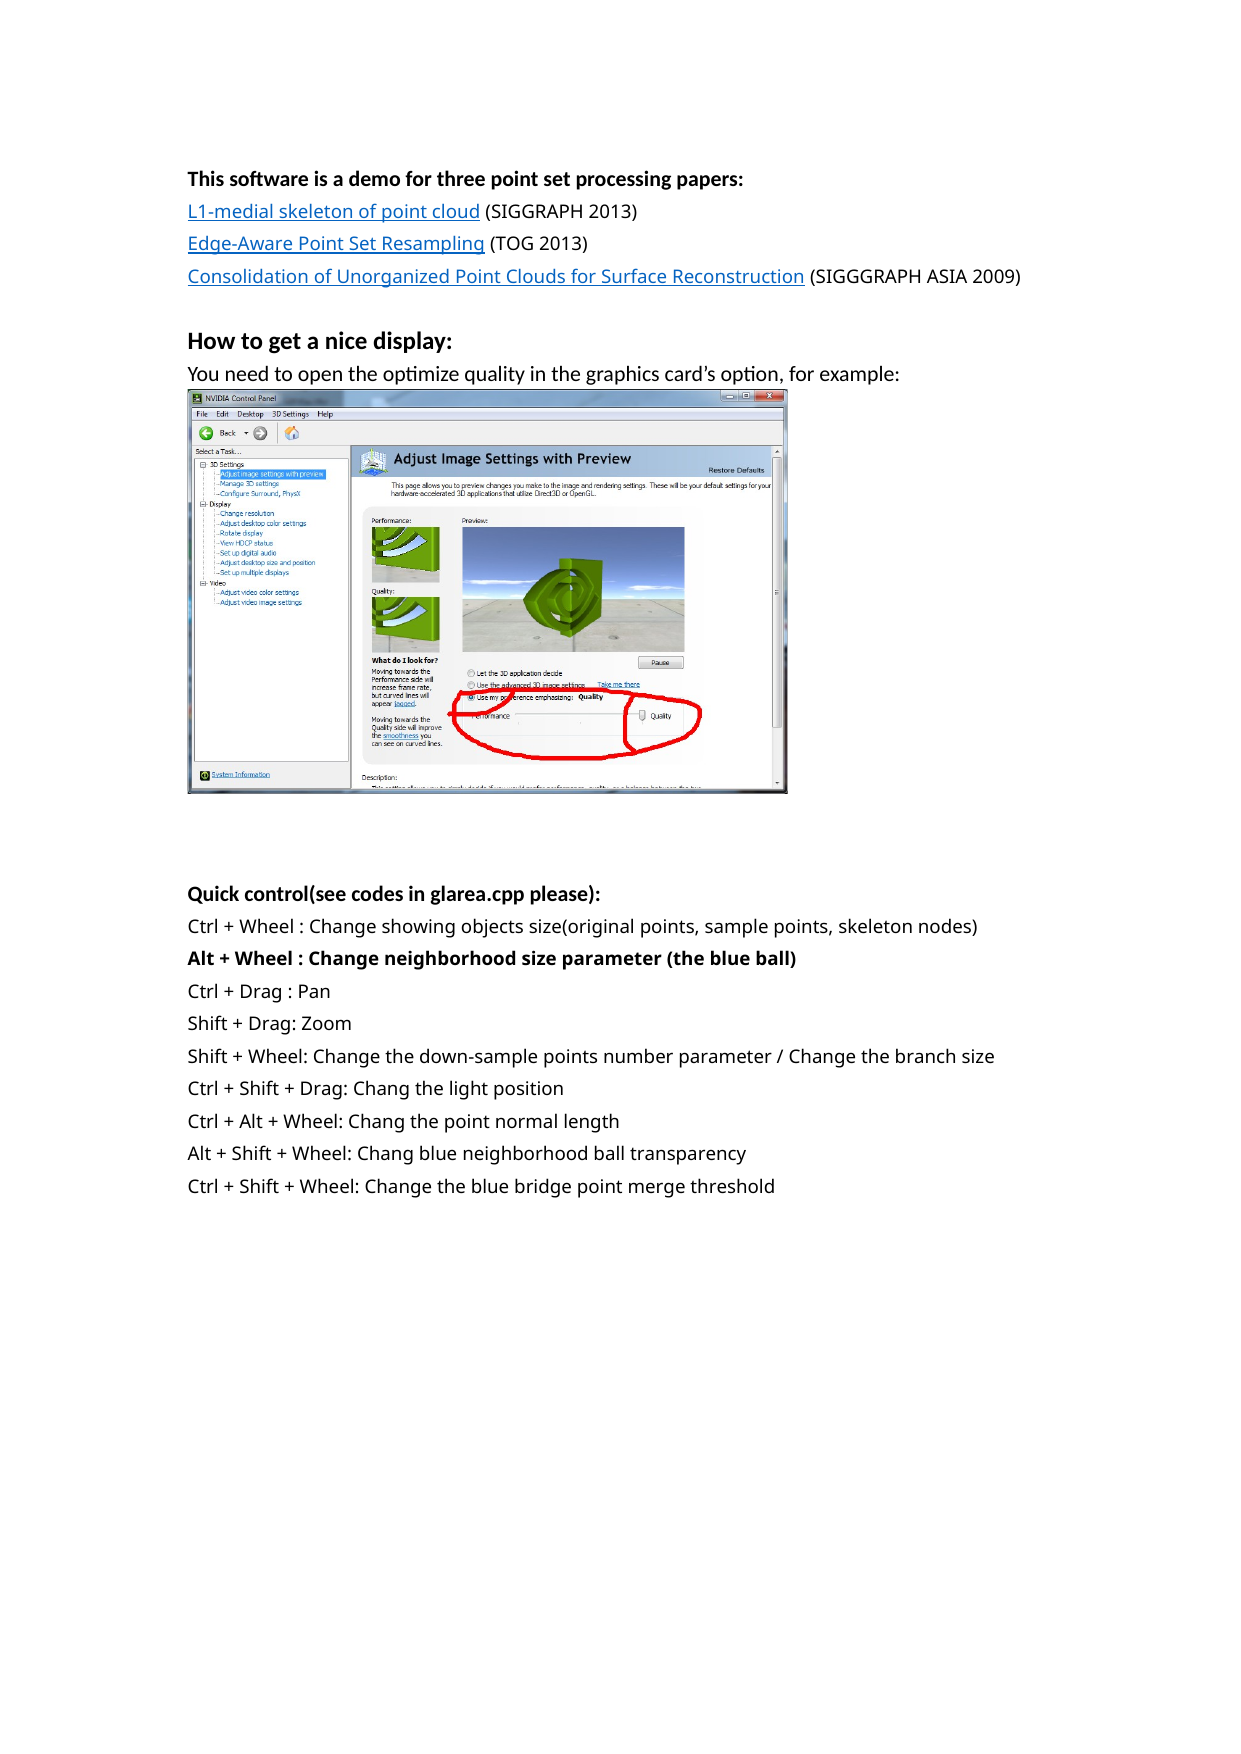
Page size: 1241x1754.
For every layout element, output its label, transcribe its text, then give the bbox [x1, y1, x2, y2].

text L1-medial skeleton of point cloud (SIGGRAPH 2013) [187, 194, 1053, 227]
text Alt + Wheel : Change neighborhood size parameter (the blue ball) [187, 942, 1053, 974]
text Ctrl + Shift + Wheel: Change the blue bridge point merge threshold [187, 1169, 1053, 1202]
text Shift + Drag: Zoom [187, 1007, 1053, 1039]
text Shift + Wheel: Change the down-sample points number parameter / Change the branch size [187, 1039, 1053, 1072]
text You need to open the optimize quality in the graphics card’s option, for example: [187, 357, 1053, 389]
text Ctrl + Wheel : Change showing objects size(original points, sample points, skeleton nodes) [187, 909, 1053, 942]
text Ctrl + Drag : Pan [187, 974, 1053, 1007]
text Consolidation of Unorganized Point Clouds for Surface Reconstruction (SIGGGRAPH ASIA 2009) [187, 259, 1053, 292]
text How to get a nice display: [187, 324, 1053, 357]
text Ctrl + Shift + Drag: Chang the light position [187, 1072, 1053, 1104]
text This software is a demo for three point set processing papers: [187, 162, 1053, 194]
text Edge-Aware Point Set Resampling (TOG 2013) [187, 227, 1053, 259]
picture [187, 389, 788, 794]
text Alt + Shift + Wheel: Chang blue neighborhood ball transparency [187, 1137, 1053, 1169]
text Quick control(see codes in glarea.cpp please): [187, 877, 1053, 909]
text Ctrl + Alt + Wheel: Chang the point normal length [187, 1104, 1053, 1137]
